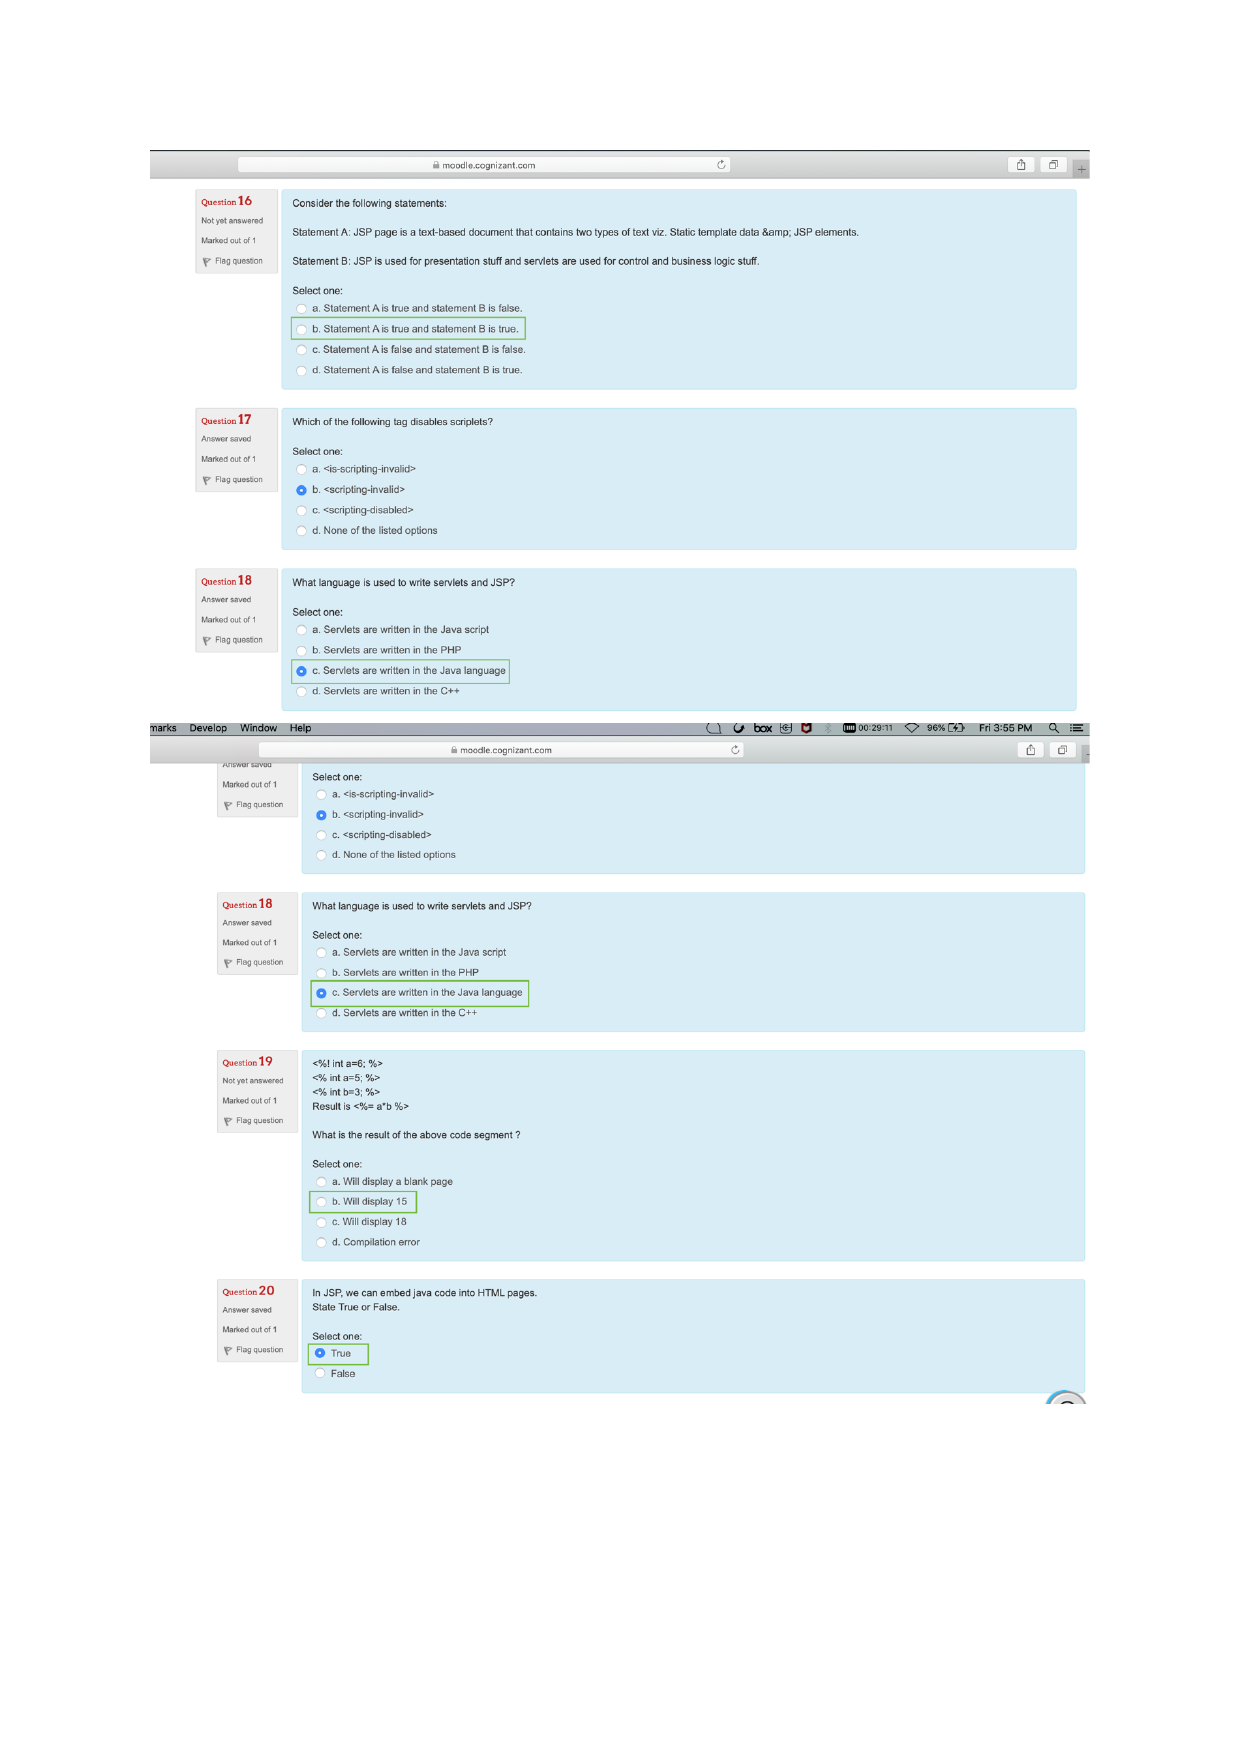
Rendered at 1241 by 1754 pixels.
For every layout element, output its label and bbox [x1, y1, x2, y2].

picture [150, 150, 1090, 1404]
